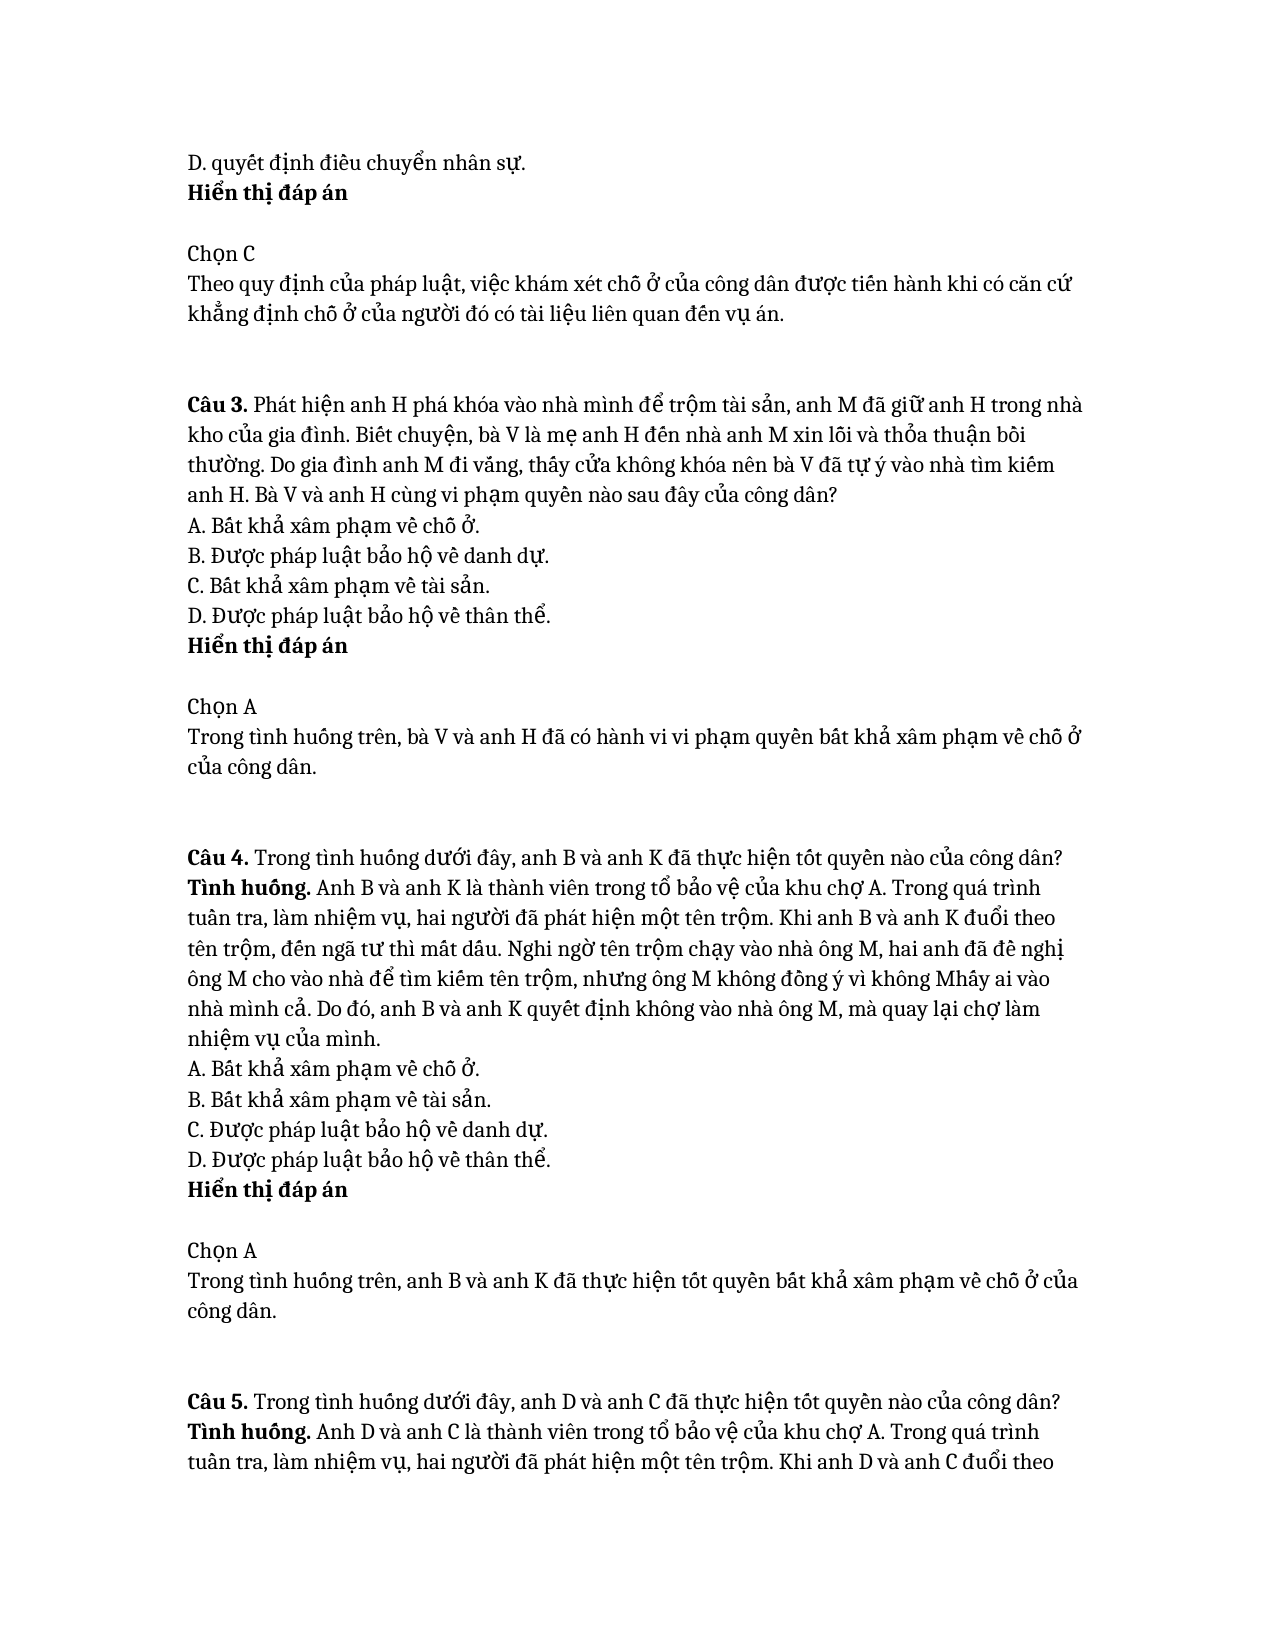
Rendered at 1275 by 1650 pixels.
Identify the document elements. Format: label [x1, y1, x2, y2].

text [187, 150, 1087, 1475]
